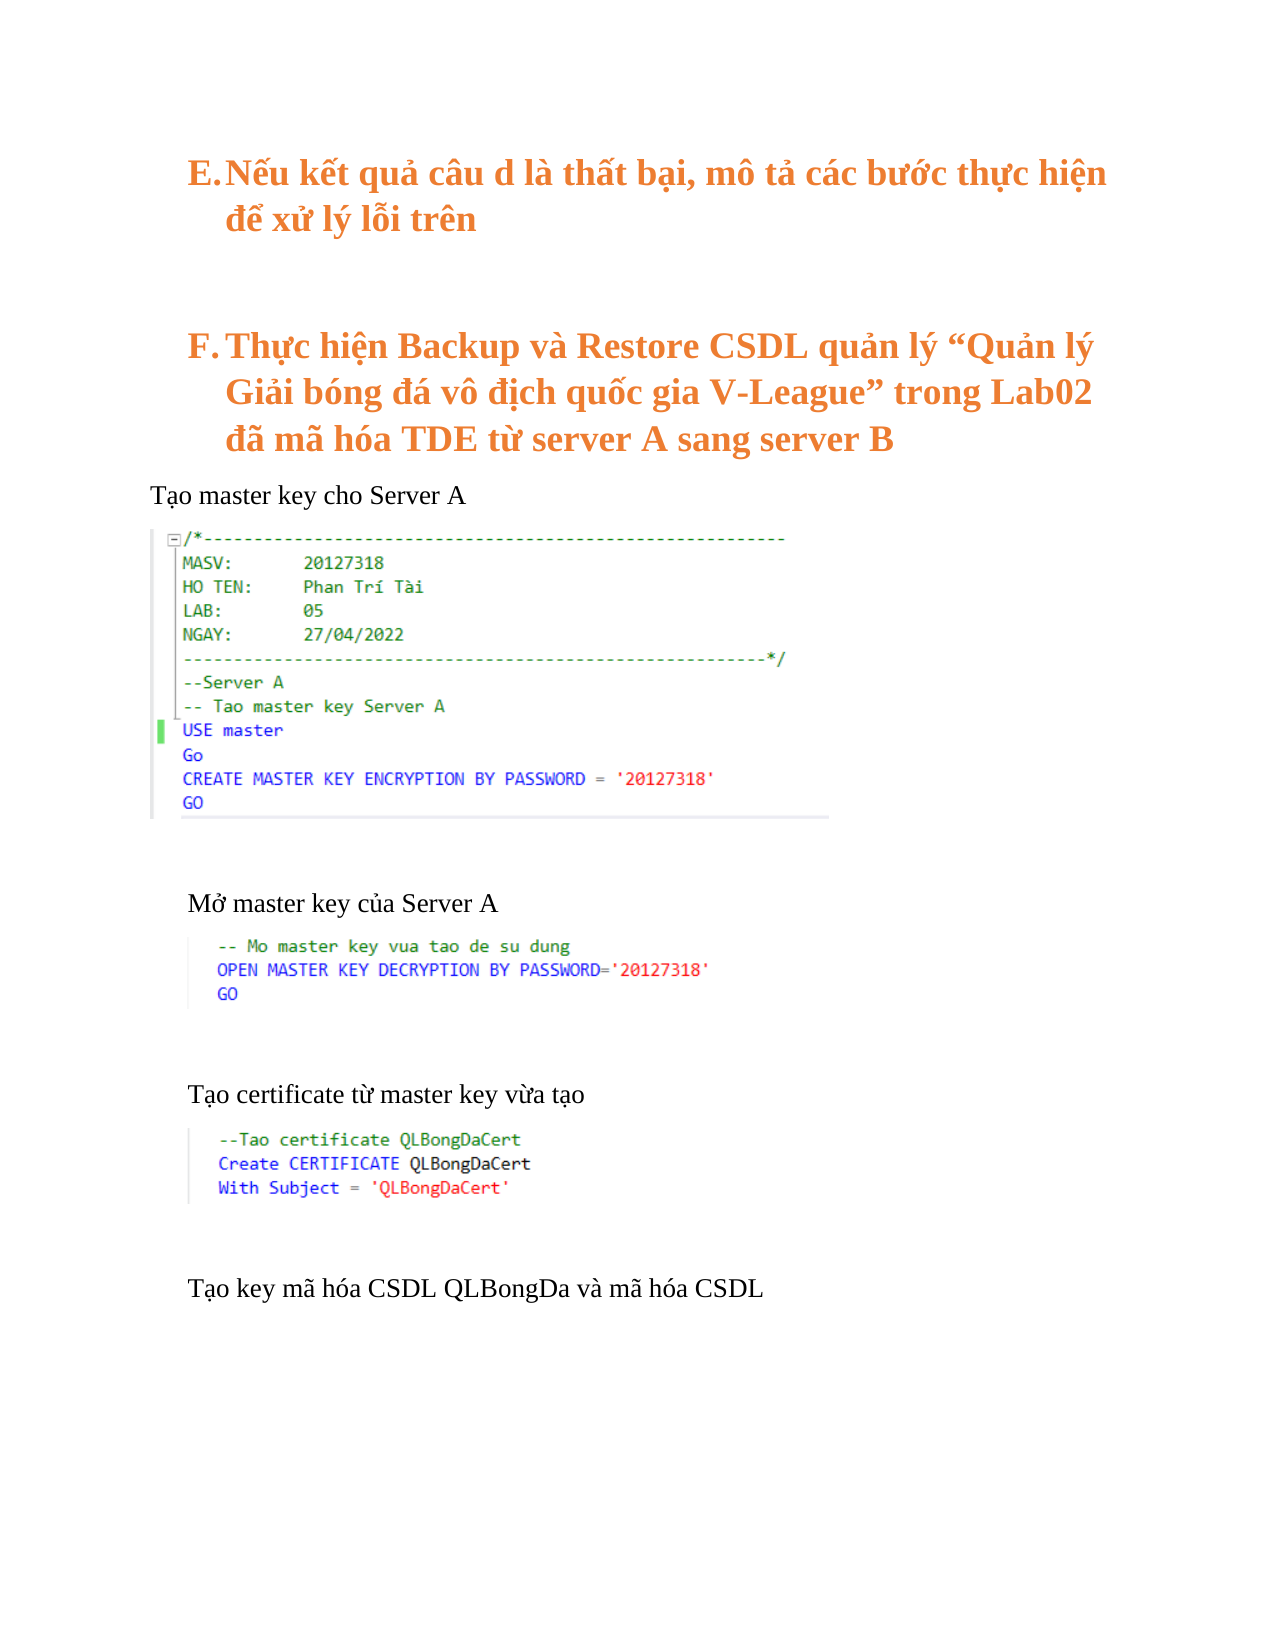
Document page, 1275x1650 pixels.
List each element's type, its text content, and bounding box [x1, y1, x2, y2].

picture [187, 1128, 593, 1204]
text Tạo key mã hóa CSDL QLBongDa và mã hóa CSDL [187, 1272, 1125, 1303]
list Nếu kết quả câu d là thất bại, mô tả các bước thực hiện để xử lý lỗi trên [187, 150, 1125, 240]
text Mở master key của Server A [187, 887, 1125, 918]
text Tạo master key cho Server A [150, 479, 1125, 511]
picture [150, 529, 829, 819]
picture [187, 937, 748, 1009]
text Tạo certificate từ master key vừa tạo [187, 1078, 1125, 1109]
list Thực hiện Backup và Restore CSDL quản lý “Quản lý Giải bóng đá vô địch quốc gia V-League” trong Lab02 đã mã hóa TDE từ server A sang server B [187, 323, 1125, 459]
